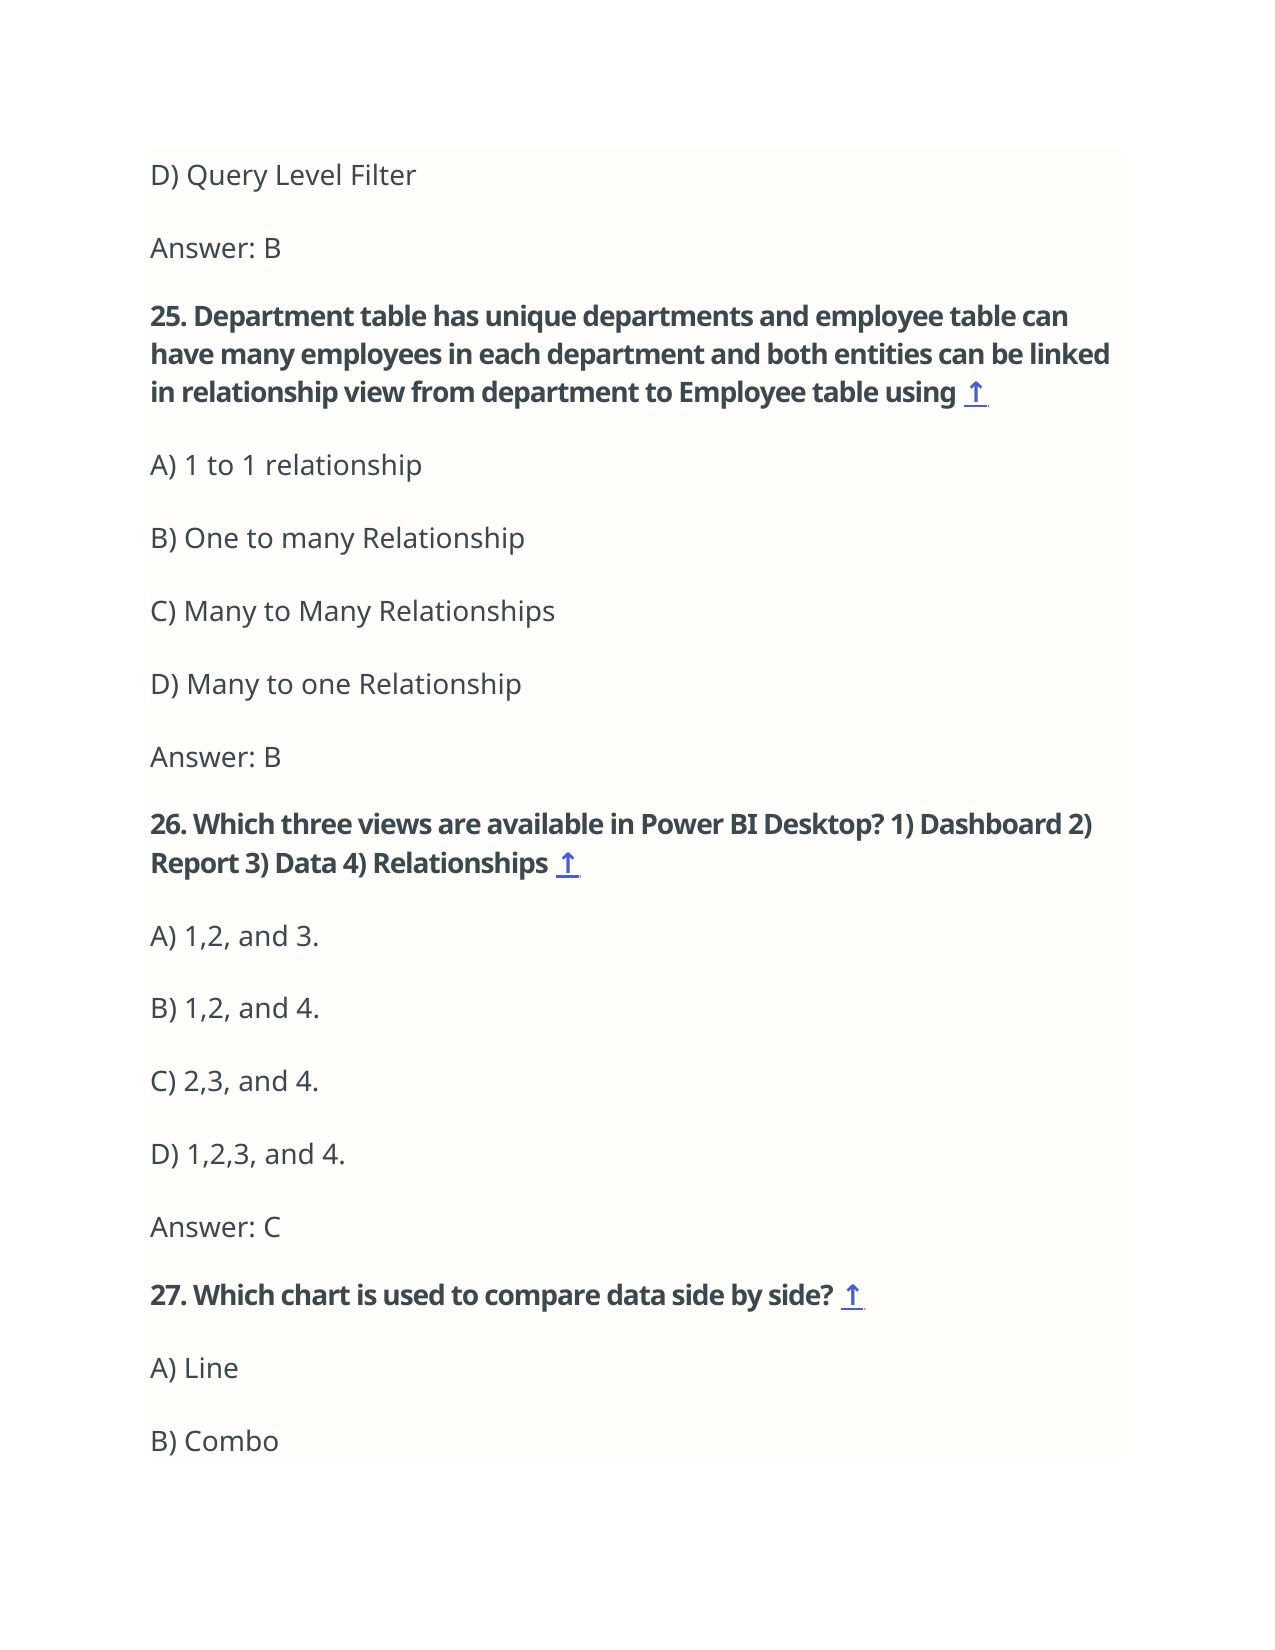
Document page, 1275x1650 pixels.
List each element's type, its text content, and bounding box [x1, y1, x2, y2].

text A) 1,2, and 3. [150, 910, 1125, 954]
text B) One to many Relationship [150, 513, 1125, 557]
text D) 1,2,3, and 4. [150, 1129, 1125, 1173]
text Answer: C [150, 1202, 1125, 1246]
text D) Query Level Filter [150, 150, 1125, 194]
text B) Combo [150, 1415, 1125, 1459]
text Answer: B [150, 223, 1125, 267]
text D) Many to one Relationship [150, 659, 1125, 702]
text Answer: B [150, 732, 1125, 775]
text A) 1 to 1 relationship [150, 440, 1125, 484]
text B) 1,2, and 4. [150, 983, 1125, 1027]
text C) Many to Many Relationships [150, 586, 1125, 629]
text 27. Which chart is used to compare data side by side? ↑ [150, 1275, 1125, 1313]
text 25. Department table has unique departments and employee table can have many employees in each department and both entities can be linked in relationship view from department to Employee table using ↑ [150, 296, 1125, 411]
text A) Line [150, 1342, 1125, 1386]
text 26. Which three views are available in Power BI Desktop? 1) Dashboard 2) Report 3) Data 4) Relationships ↑ [150, 804, 1125, 881]
text C) 2,3, and 4. [150, 1056, 1125, 1100]
